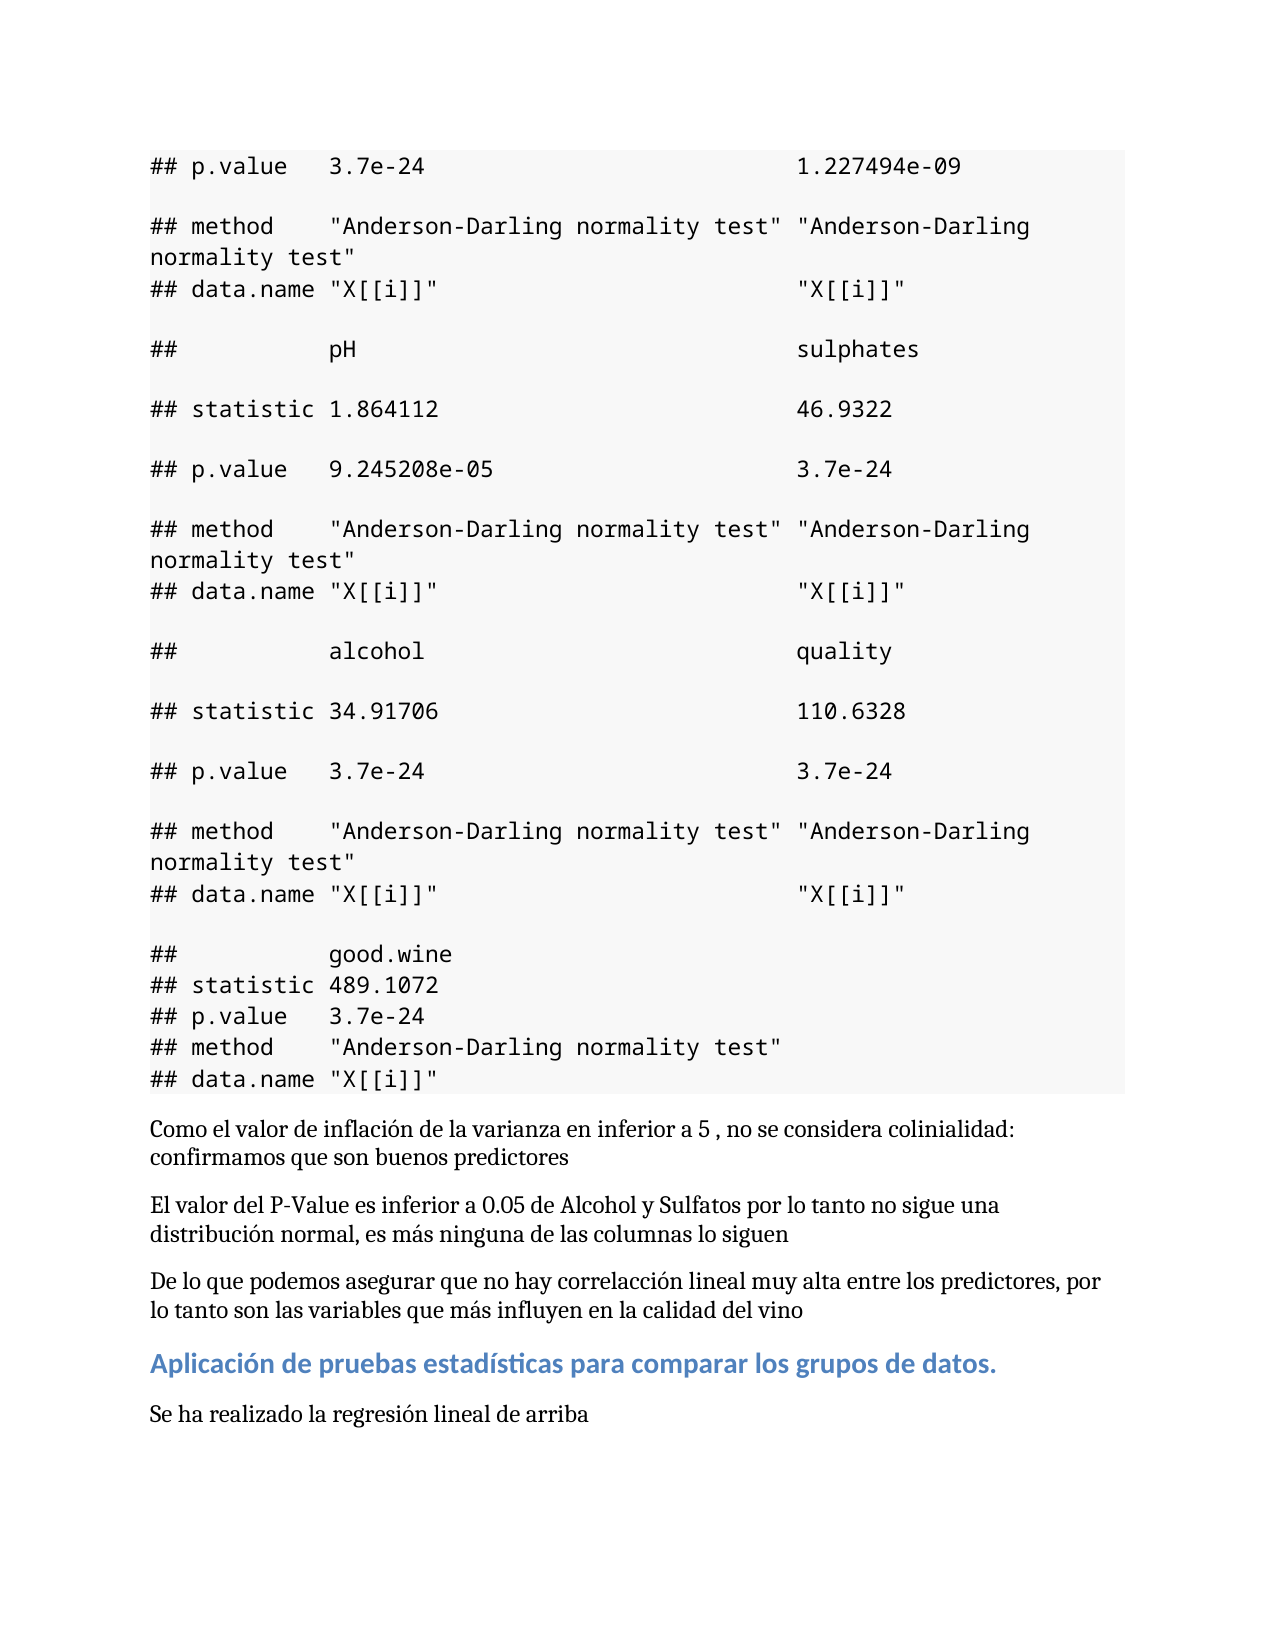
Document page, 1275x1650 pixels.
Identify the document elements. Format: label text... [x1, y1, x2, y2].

subtitle Aplicación de pruebas estadísticas para comparar los grupos de datos. [150, 1345, 1125, 1381]
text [150, 150, 1125, 1094]
text De lo que podemos asegurar que no hay correlacción lineal muy alta entre los predictores, por lo tanto son las variables que más influyen en la calidad del vino [150, 1267, 1125, 1324]
text El valor del P-Value es inferior a 0.05 de Alcohol y Sulfatos por lo tanto no sigue una distribución normal, es más ninguna de las columnas lo siguen [150, 1191, 1125, 1248]
text Se ha realizado la regresión lineal de arriba [150, 1400, 1125, 1428]
text Como el valor de inflación de la varianza en inferior a 5 , no se considera colinialidad: confirmamos que son buenos predictores [150, 1114, 1125, 1172]
